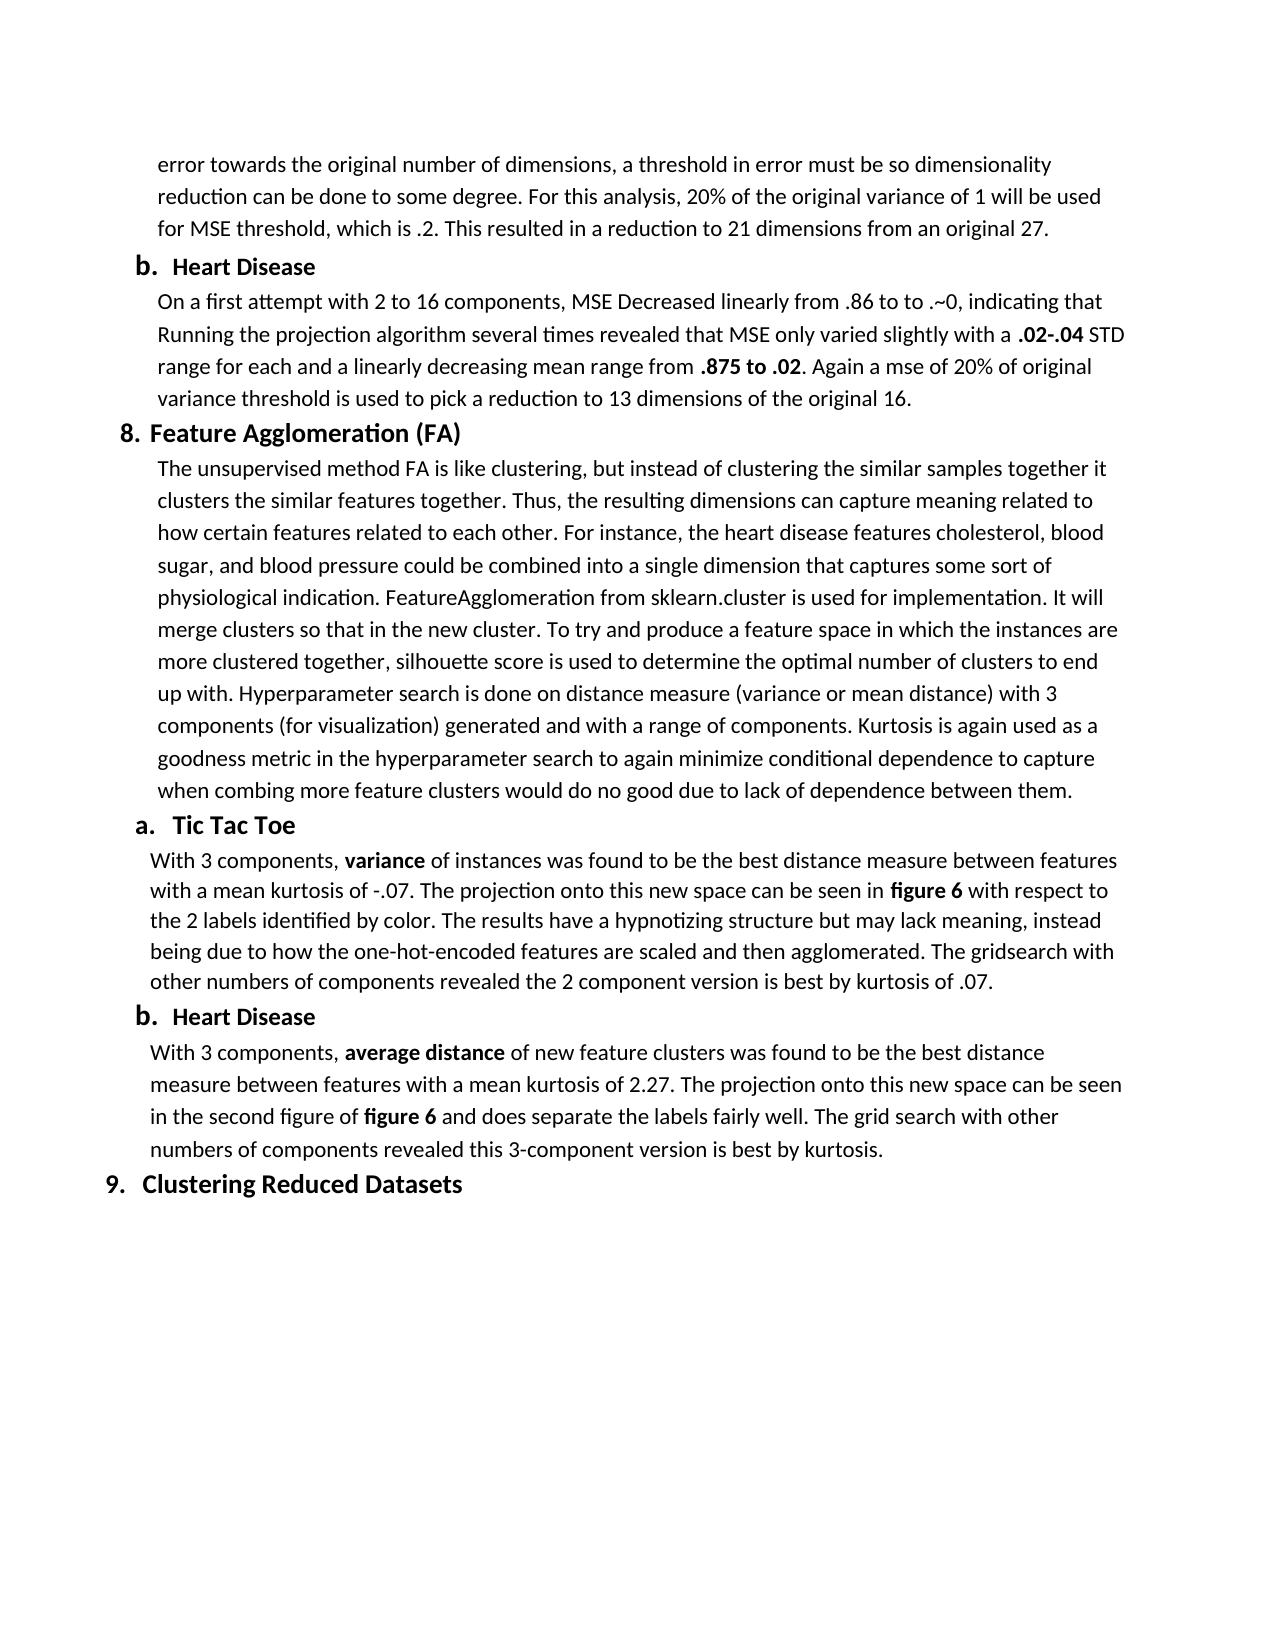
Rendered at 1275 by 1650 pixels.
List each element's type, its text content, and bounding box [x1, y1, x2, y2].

list Tic Tac Toe [135, 808, 1125, 841]
list Heart Disease [135, 247, 1125, 282]
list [157, 150, 1125, 242]
list With 3 components, average distance of new feature clusters was found to be the best distance measure between features with a mean kurtosis of 2.27. The projection onto this new space can be seen in the second figure of figure 6 and does separate the labels fairly well. The grid search with other numbers of components revealed this 3-component version is best by kurtosis. [150, 1038, 1125, 1163]
text With 3 components, variance of instances was found to be the best distance measure between features with a mean kurtosis of -.07. The projection onto this new space can be seen in figure 6 with respect to the 2 labels identified by color. The results have a hypnotizing structure but may lack meaning, instead being due to how the one-hot-encoded features are scaled and then agglomerated. The gridsearch with other numbers of components revealed the 2 component version is best by kurtosis of .07. [150, 846, 1125, 995]
list On a first attempt with 2 to 16 components, MSE Decreased linearly from .86 to to .~0, indicating that Running the projection algorithm several times revealed that MSE only varied slightly with a .02-.04 STD range for each and a linearly decreasing mean range from .875 to .02. Again a mse of 20% of original variance threshold is used to pick a reduction to 13 dimensions of the original 16. [157, 287, 1125, 412]
list Clustering Reduced Datasets [105, 1167, 1125, 1200]
list Feature Agglomeration (FA) [120, 416, 1125, 449]
list Heart Disease [135, 997, 1125, 1033]
list The unsupervised method FA is like clustering, but instead of clustering the similar samples together it clusters the similar features together. Thus, the resulting dimensions can capture meaning related to how certain features related to each other. For instance, the heart disease features cholesterol, blood sugar, and blood pressure could be combined into a single dimension that captures some sort of physiological indication. FeatureAgglomeration from sklearn.cluster is used for implementation. It will merge clusters so that in the new cluster. To try and produce a feature space in which the instances are more clustered together, silhouette score is used to determine the optimal number of clusters to end up with. Hyperparameter search is done on distance measure (variance or mean distance) with 3 components (for visualization) generated and with a range of components. Kurtosis is again used as a goodness metric in the hyperparameter search to again minimize conditional dependence to capture when combing more feature clusters would do no good due to lack of dependence between them. [157, 454, 1125, 804]
